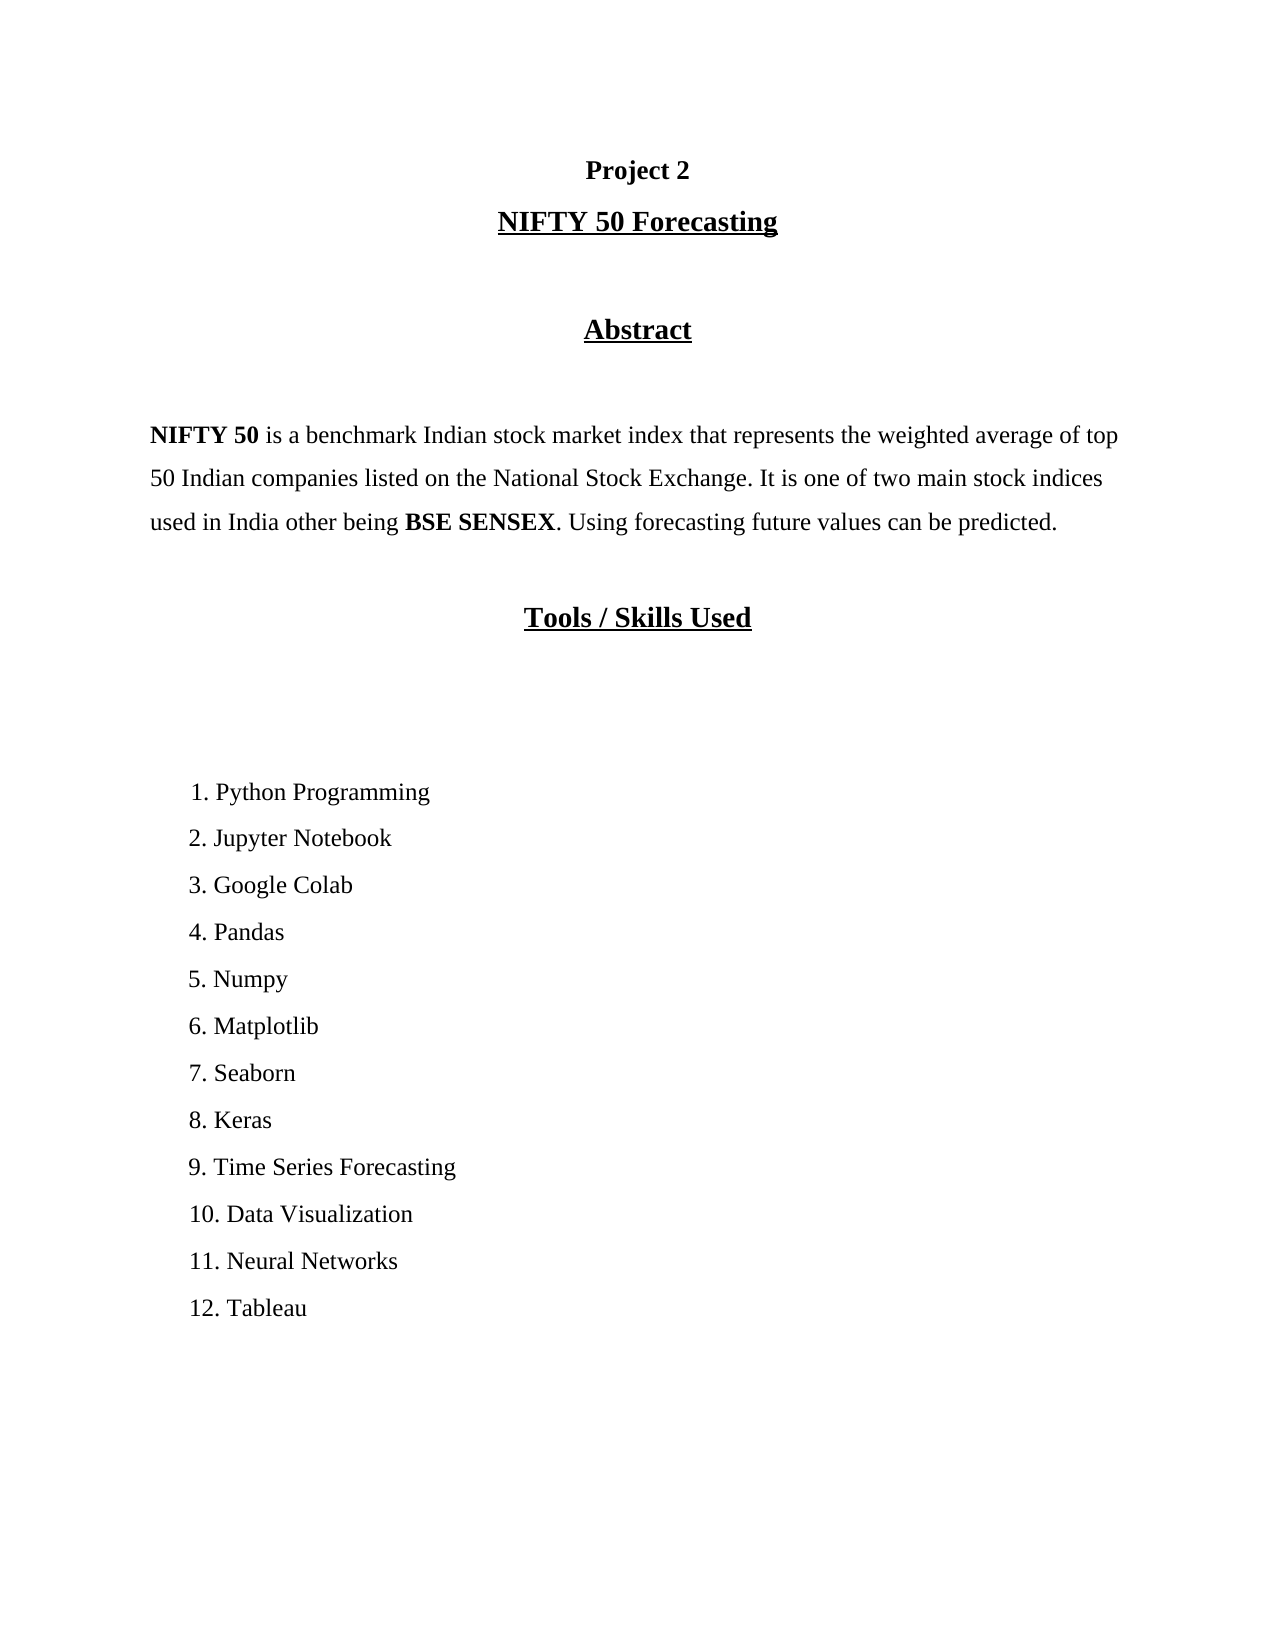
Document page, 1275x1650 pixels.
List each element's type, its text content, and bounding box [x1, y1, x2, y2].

text Abstract [150, 312, 1125, 346]
text 1. Python Programming [190, 777, 1125, 805]
text 9. Time Series Forecasting [188, 1152, 1125, 1181]
text NIFTY 50 Forecasting [150, 204, 1125, 238]
text 12. Tableau [189, 1293, 1125, 1322]
text 2. Jupyter Notebook [188, 823, 1125, 852]
text 4. Pandas [188, 917, 1125, 946]
text 3. Google Colab [188, 870, 1125, 899]
text 10. Data Visualization [189, 1199, 1125, 1228]
text 11. Neural Networks [189, 1246, 1125, 1275]
text NIFTY 50 is a benchmark Indian stock market index that represents the weighted average of top 50 Indian companies listed on the National Stock Exchange. It is one of two main stock indices used in India other being BSE SENSEX. Using forecasting future values can be predicted. [150, 420, 1125, 535]
text Tools / Skills Used [150, 600, 1125, 634]
text Project 2 [150, 154, 1125, 185]
text 8. Keras [189, 1105, 1125, 1134]
text 7. Seaborn [189, 1058, 1125, 1087]
text 6. Matplotlib [188, 1011, 1125, 1040]
text 5. Numpy [188, 964, 1125, 993]
